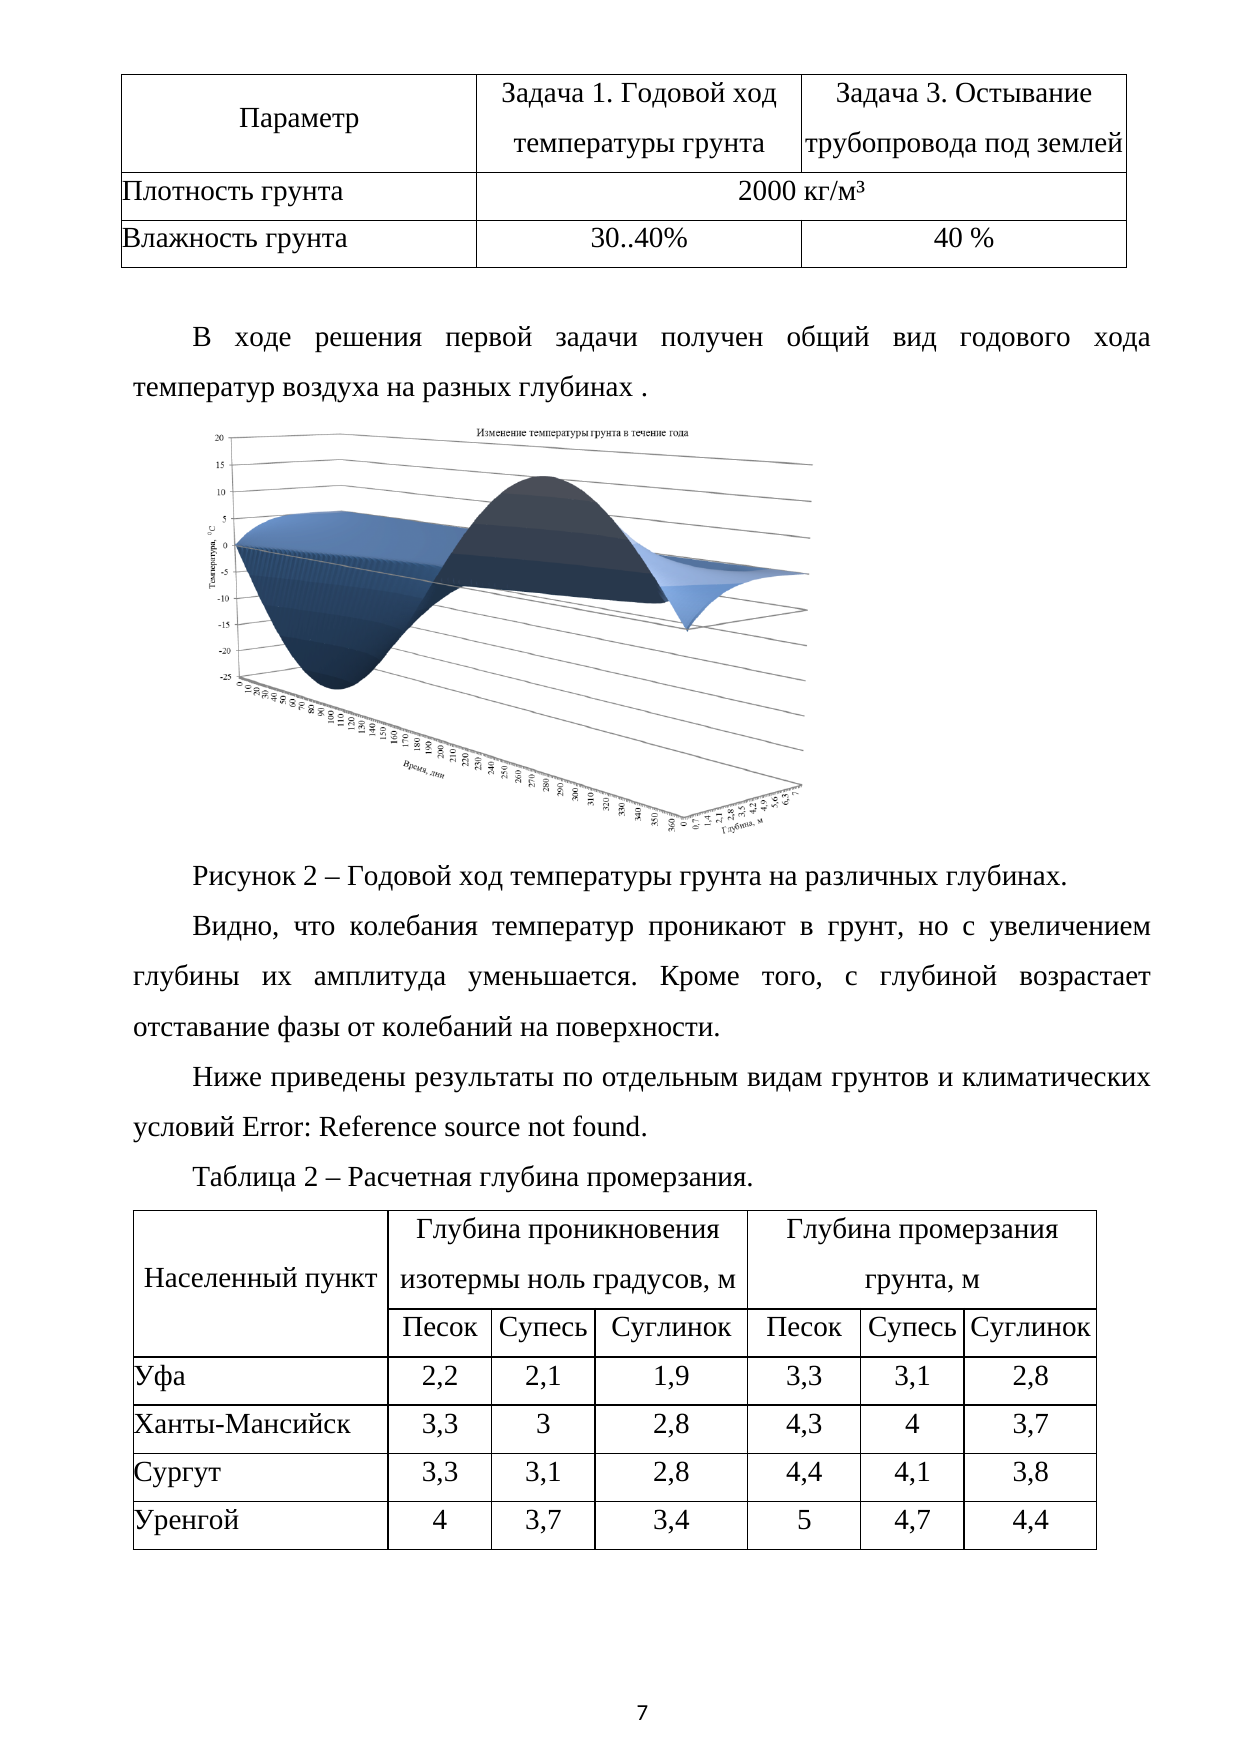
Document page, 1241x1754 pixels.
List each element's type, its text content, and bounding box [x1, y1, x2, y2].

table_cell Песок [389, 1310, 491, 1356]
table_header Задача 3. Остывание трубопровода под землей [802, 75, 1126, 172]
table_cell Ханты-Мансийск [134, 1406, 387, 1453]
table_cell 3 [492, 1406, 594, 1453]
table_header Задача 1. Годовой ход температуры грунта [477, 75, 801, 172]
table_cell 4,1 [861, 1454, 963, 1501]
table_cell 2,8 [596, 1406, 747, 1453]
text Таблица 2 (Таблица 1)– Расчетная глубина промерзания. [133, 1159, 1152, 1193]
picture [192, 419, 842, 844]
table_cell 5 [748, 1502, 860, 1549]
table_cell Уренгой [134, 1502, 387, 1549]
table_cell Супесь [492, 1310, 594, 1356]
table_cell 2,8 [965, 1358, 1096, 1404]
table_cell 4,4 [965, 1502, 1096, 1549]
table_cell 4,7 [861, 1502, 963, 1549]
table_cell 4,4 [748, 1454, 860, 1501]
table_cell 4,3 [748, 1406, 860, 1453]
table_cell 2000 кг/м³ [477, 173, 1126, 219]
table_cell Уфа [134, 1358, 387, 1404]
table_cell 3,7 [965, 1406, 1096, 1453]
text Видно, что колебания температур проникают в грунт, но с увеличением глубины их амплитуда уменьшается. Кроме того, с глубиной возрастает отставание фазы от колебаний на поверхности. [133, 908, 1152, 1042]
table_header Глубина проникновения изотермы ноль градусов, м [389, 1211, 747, 1308]
table_cell 3,4 [596, 1502, 747, 1549]
table_cell 3,7 [492, 1502, 594, 1549]
table_cell Суглинок [965, 1310, 1096, 1356]
table_cell Влажность грунта [122, 221, 476, 267]
table_cell 3,3 [389, 1454, 491, 1501]
table_cell 4 [861, 1406, 963, 1453]
table_cell 4 [389, 1502, 491, 1549]
table_cell 3,3 [748, 1358, 860, 1404]
table_cell 40 % [802, 221, 1126, 267]
table_cell Суглинок [596, 1310, 747, 1356]
table_cell 3,8 [965, 1454, 1096, 1501]
table_header Населенный пункт [134, 1211, 387, 1356]
table_cell 1,9 [596, 1358, 747, 1404]
table_header Параметр [122, 75, 476, 172]
table_header Глубина промерзания грунта, м [748, 1211, 1096, 1308]
table_cell 2,8 [596, 1454, 747, 1501]
table_cell 3,3 [389, 1406, 491, 1453]
table_cell 3,1 [861, 1358, 963, 1404]
table_cell Супесь [861, 1310, 963, 1356]
table_cell Плотность грунта [122, 173, 476, 219]
table_cell Сургут [134, 1454, 387, 1501]
table_cell 3,1 [492, 1454, 594, 1501]
table_cell 2,2 [389, 1358, 491, 1404]
table_cell 30..40% [477, 221, 801, 267]
table_cell Песок [748, 1310, 860, 1356]
table_cell 2,1 [492, 1358, 594, 1404]
